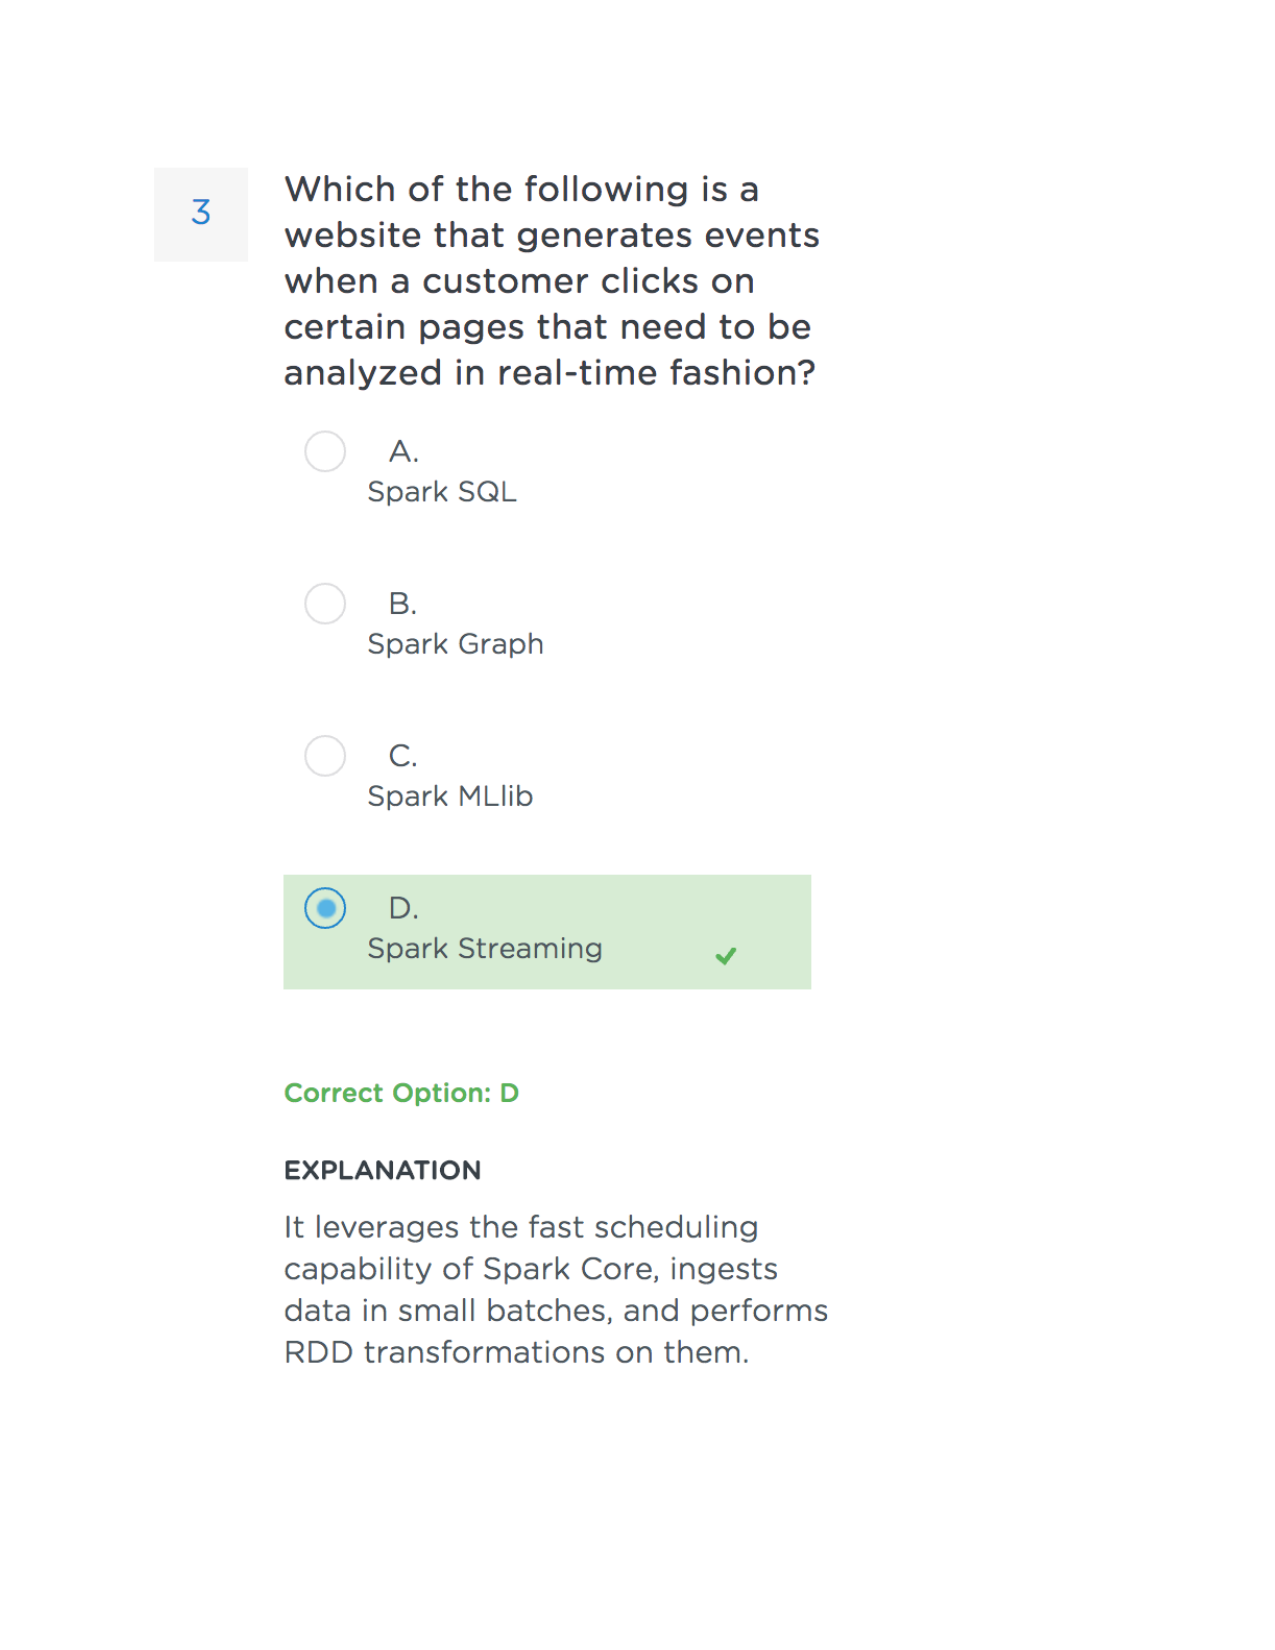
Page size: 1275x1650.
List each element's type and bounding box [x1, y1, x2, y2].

picture [150, 150, 851, 1394]
